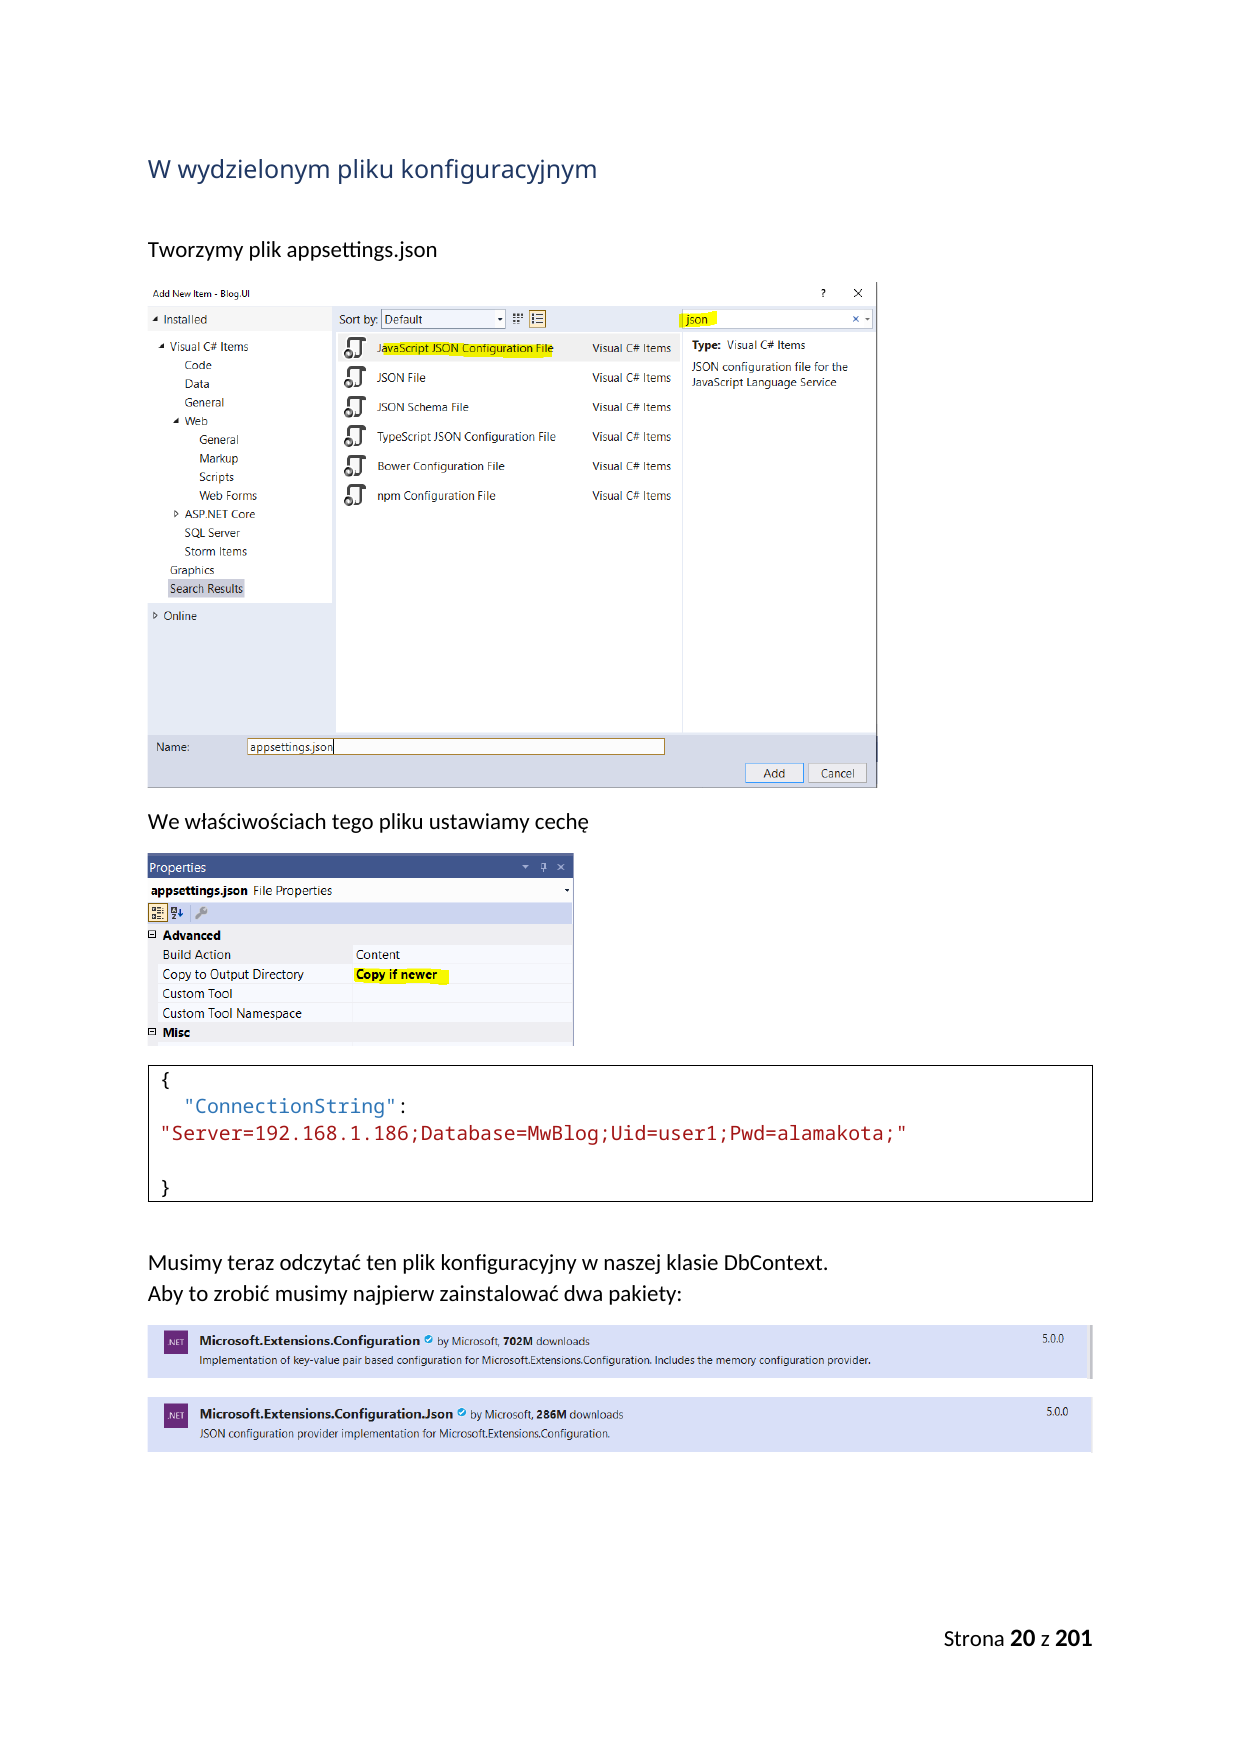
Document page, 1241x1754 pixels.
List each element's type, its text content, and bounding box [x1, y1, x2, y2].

picture [147, 853, 574, 1046]
subtitle W wydzielonym pliku konfiguracyjnym [148, 152, 1093, 186]
text We właściwościach tego pliku ustawiamy cechę [148, 807, 1093, 835]
picture [147, 282, 878, 788]
picture [147, 1325, 1093, 1379]
text Musimy teraz odczytać ten plik konfiguracyjny w naszej klasie DbContext. Aby to zrobić musimy najpierw zainstalować dwa pakiety: [148, 1248, 1093, 1307]
table_header { "ConnectionString": "Server=192.168.1.186;Database=MwBlog;Uid=user1;Pwd=alamakota;" } [149, 1066, 1092, 1201]
picture [147, 1397, 1093, 1453]
text Tworzymy plik appsettings.json [148, 235, 1093, 263]
